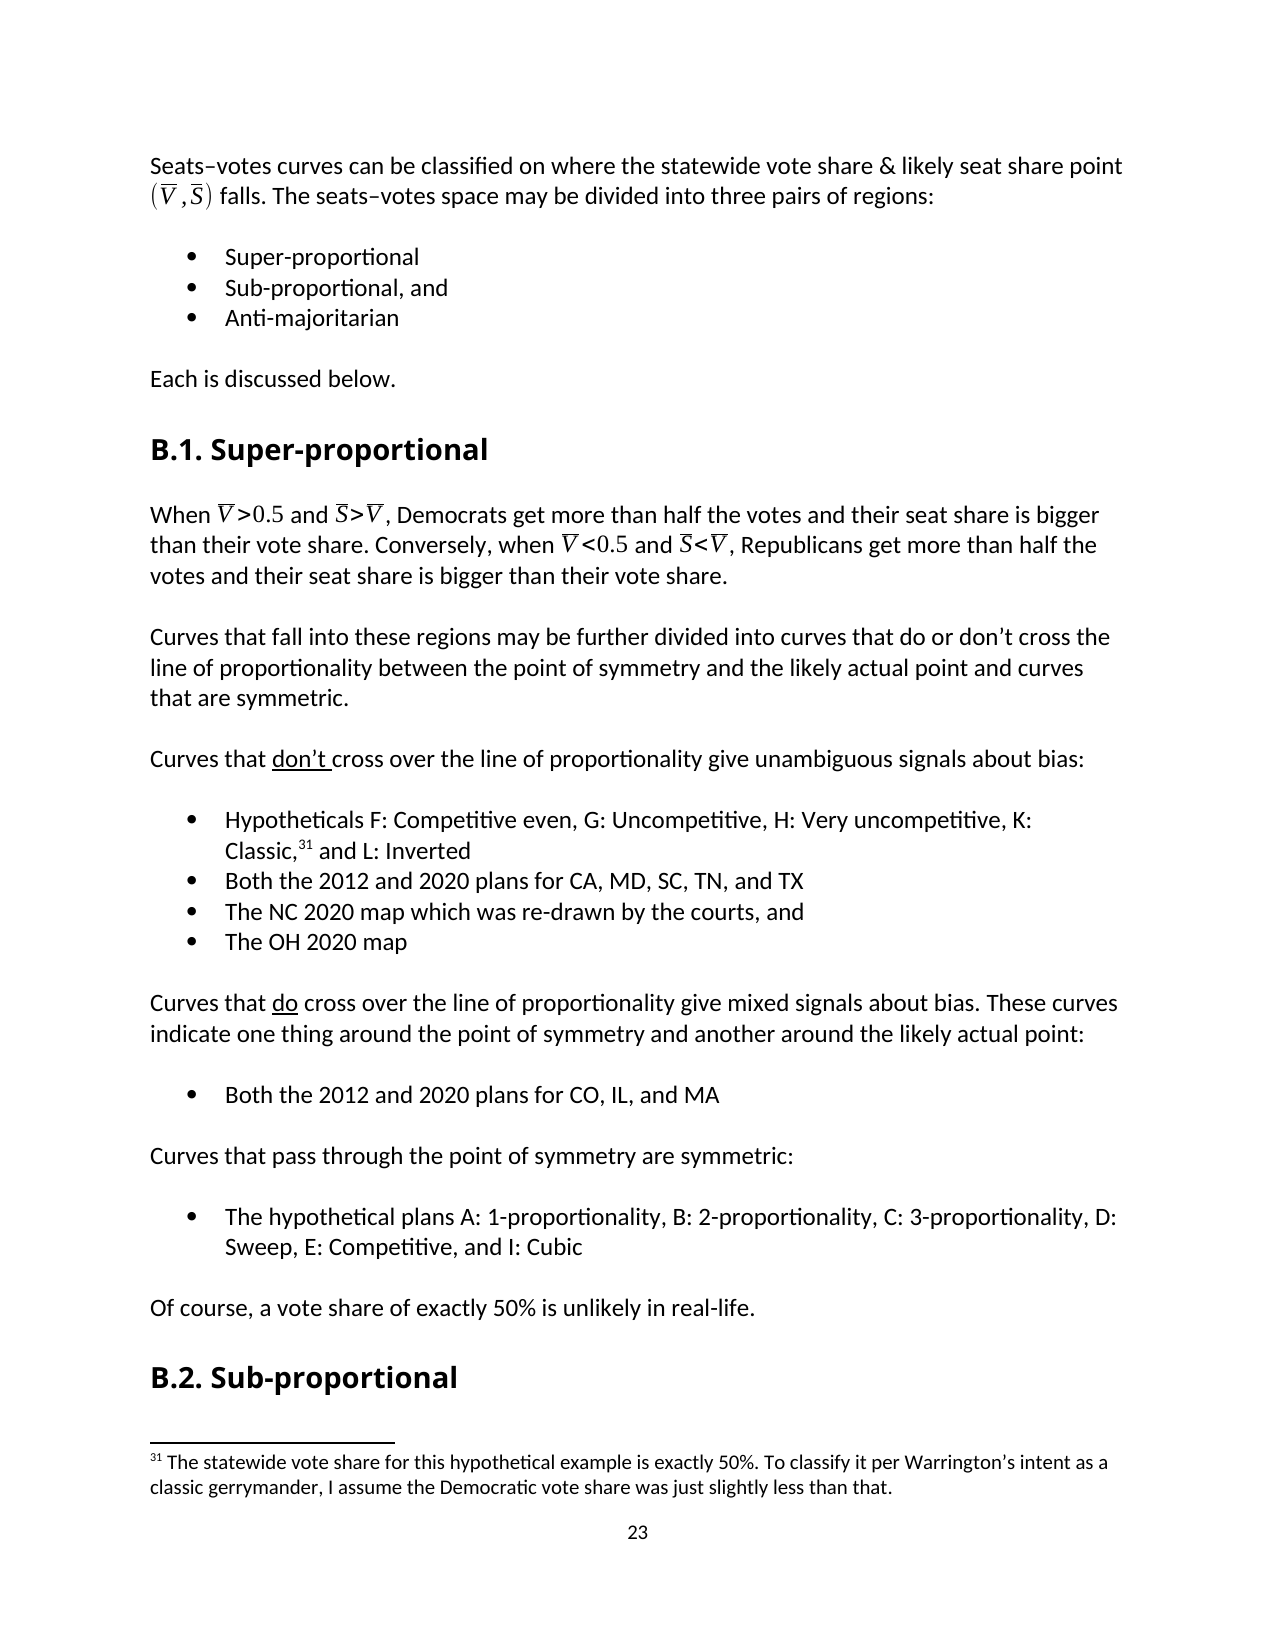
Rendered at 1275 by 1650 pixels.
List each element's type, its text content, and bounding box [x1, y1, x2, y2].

list The OH 2020 map [187, 926, 1125, 957]
subtitle B.1. Super-proportional [150, 429, 1125, 468]
list Hypotheticals F: Competitive even, G: Uncompetitive, H: Very uncompetitive, K: Classic, and L: Inverted [187, 804, 1125, 865]
list The NC 2020 map which was re-drawn by the courts, and [187, 896, 1125, 926]
list Both the 2012 and 2020 plans for CA, MD, SC, TN, and TX [187, 865, 1125, 896]
text Of course, a vote share of exactly 50% is unlikely in real-life. [150, 1293, 1125, 1323]
text Curves that pass through the point of symmetry are symmetric: [150, 1140, 1125, 1171]
list The hypothetical plans A: 1-proportionality, B: 2-proportionality, C: 3-proportionality, D: Sweep, E: Competitive, and I: Cubic [187, 1201, 1125, 1262]
list Sub-proportional, and [187, 272, 1125, 303]
subtitle B.2. Sub-proportional [150, 1358, 1125, 1397]
text Curves that fall into these regions may be further divided into curves that do or don’t cross the line of proportionality between the point of symmetry and the likely actual point and curves that are symmetric. [150, 621, 1125, 713]
text Curves that do cross over the line of proportionality give mixed signals about bias. These curves indicate one thing around the point of symmetry and another around the likely actual point: [150, 987, 1125, 1048]
text Each is discussed below. [150, 364, 1125, 394]
text Curves that don’t cross over the line of proportionality give unambiguous signals about bias: [150, 743, 1125, 774]
text When and , Democrats get more than half the votes and their seat share is bigger than their vote share. Conversely, when and , Republicans get more than half the votes and their seat share is bigger than their vote share. [150, 499, 1125, 591]
text Seats–votes curves can be classified on where the statewide vote share & likely seat share point falls. The seats–votes space may be divided into three pairs of regions: [150, 150, 1125, 211]
list Super-proportional [187, 242, 1125, 272]
list Both the 2012 and 2020 plans for CO, IL, and MA [187, 1079, 1125, 1109]
list Anti-majoritarian [187, 303, 1125, 333]
